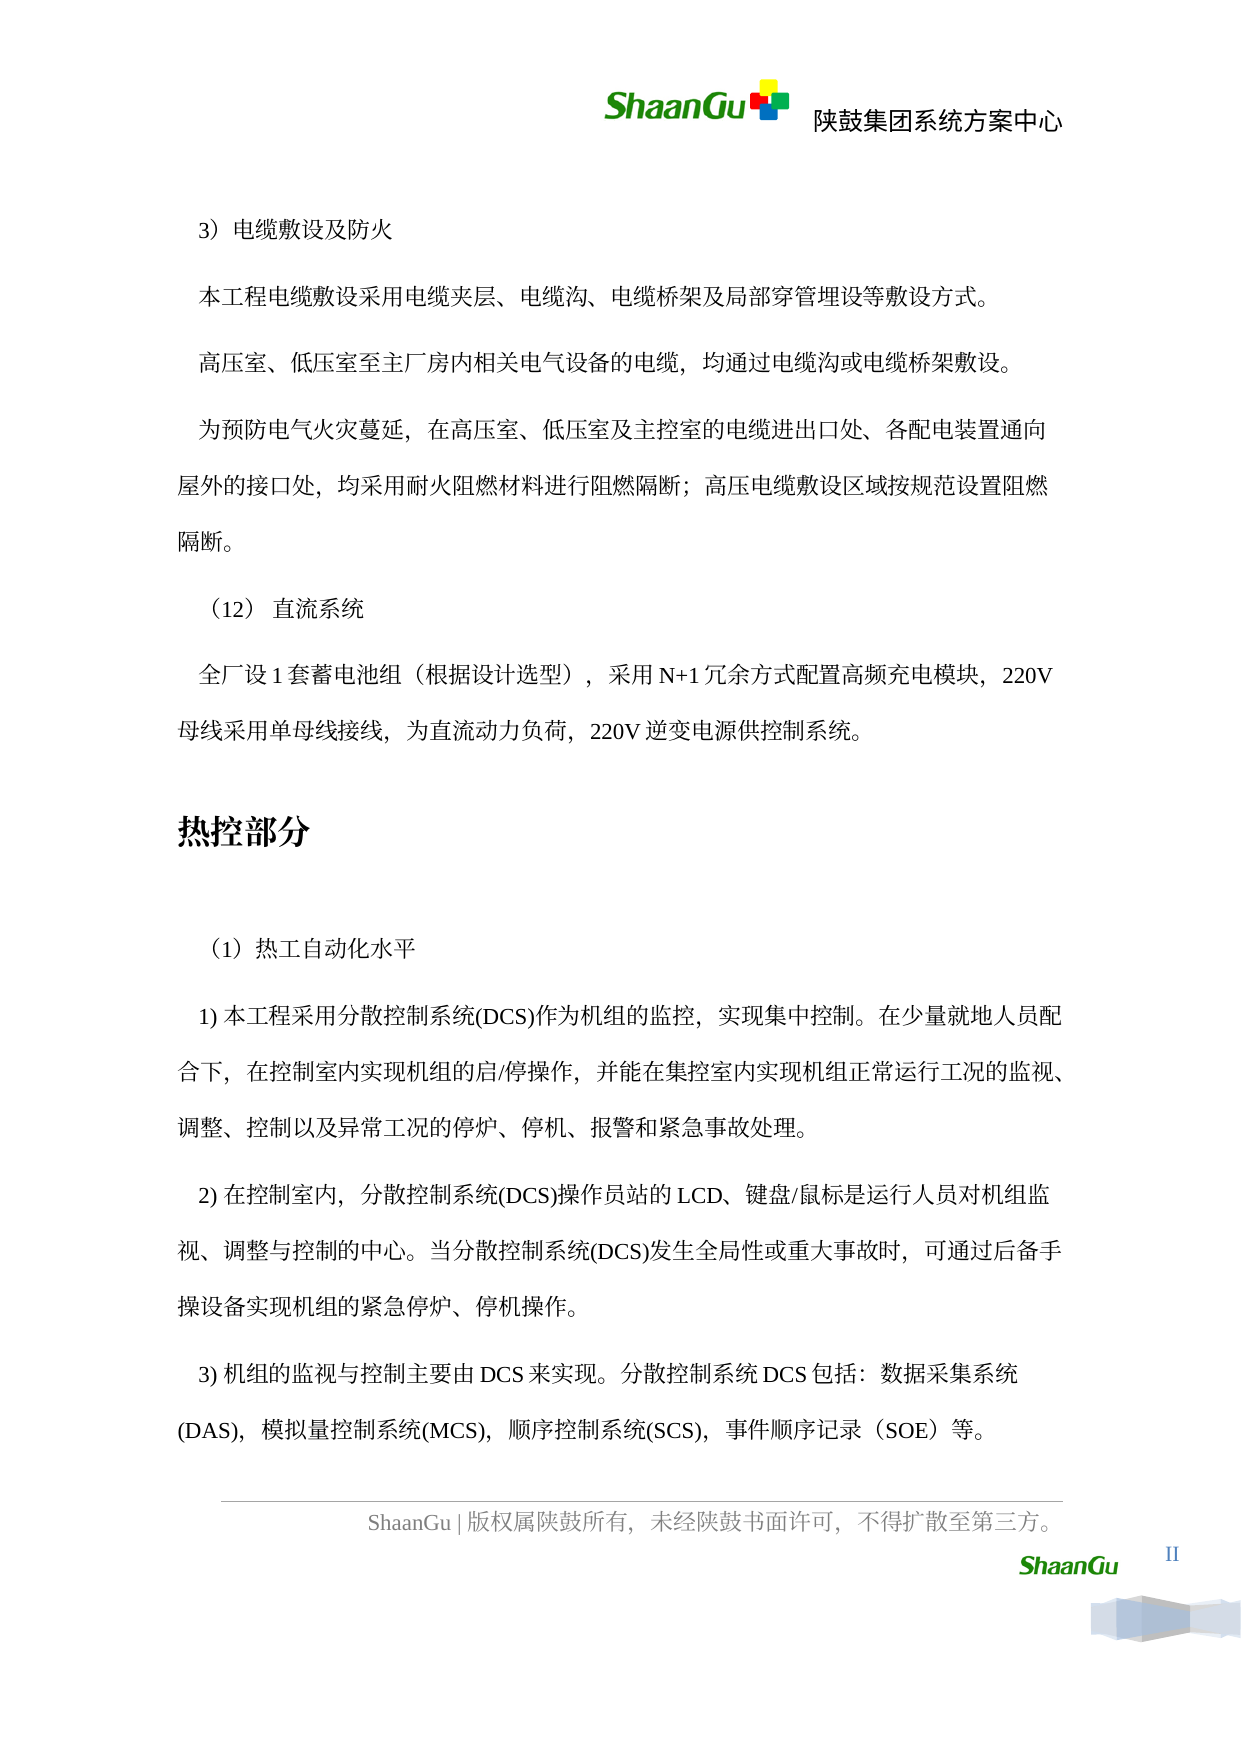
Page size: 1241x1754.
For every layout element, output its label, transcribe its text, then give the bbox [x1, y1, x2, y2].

picture [1016, 1550, 1121, 1576]
subtitle 热控部分 [177, 792, 1063, 867]
picture [600, 70, 750, 121]
